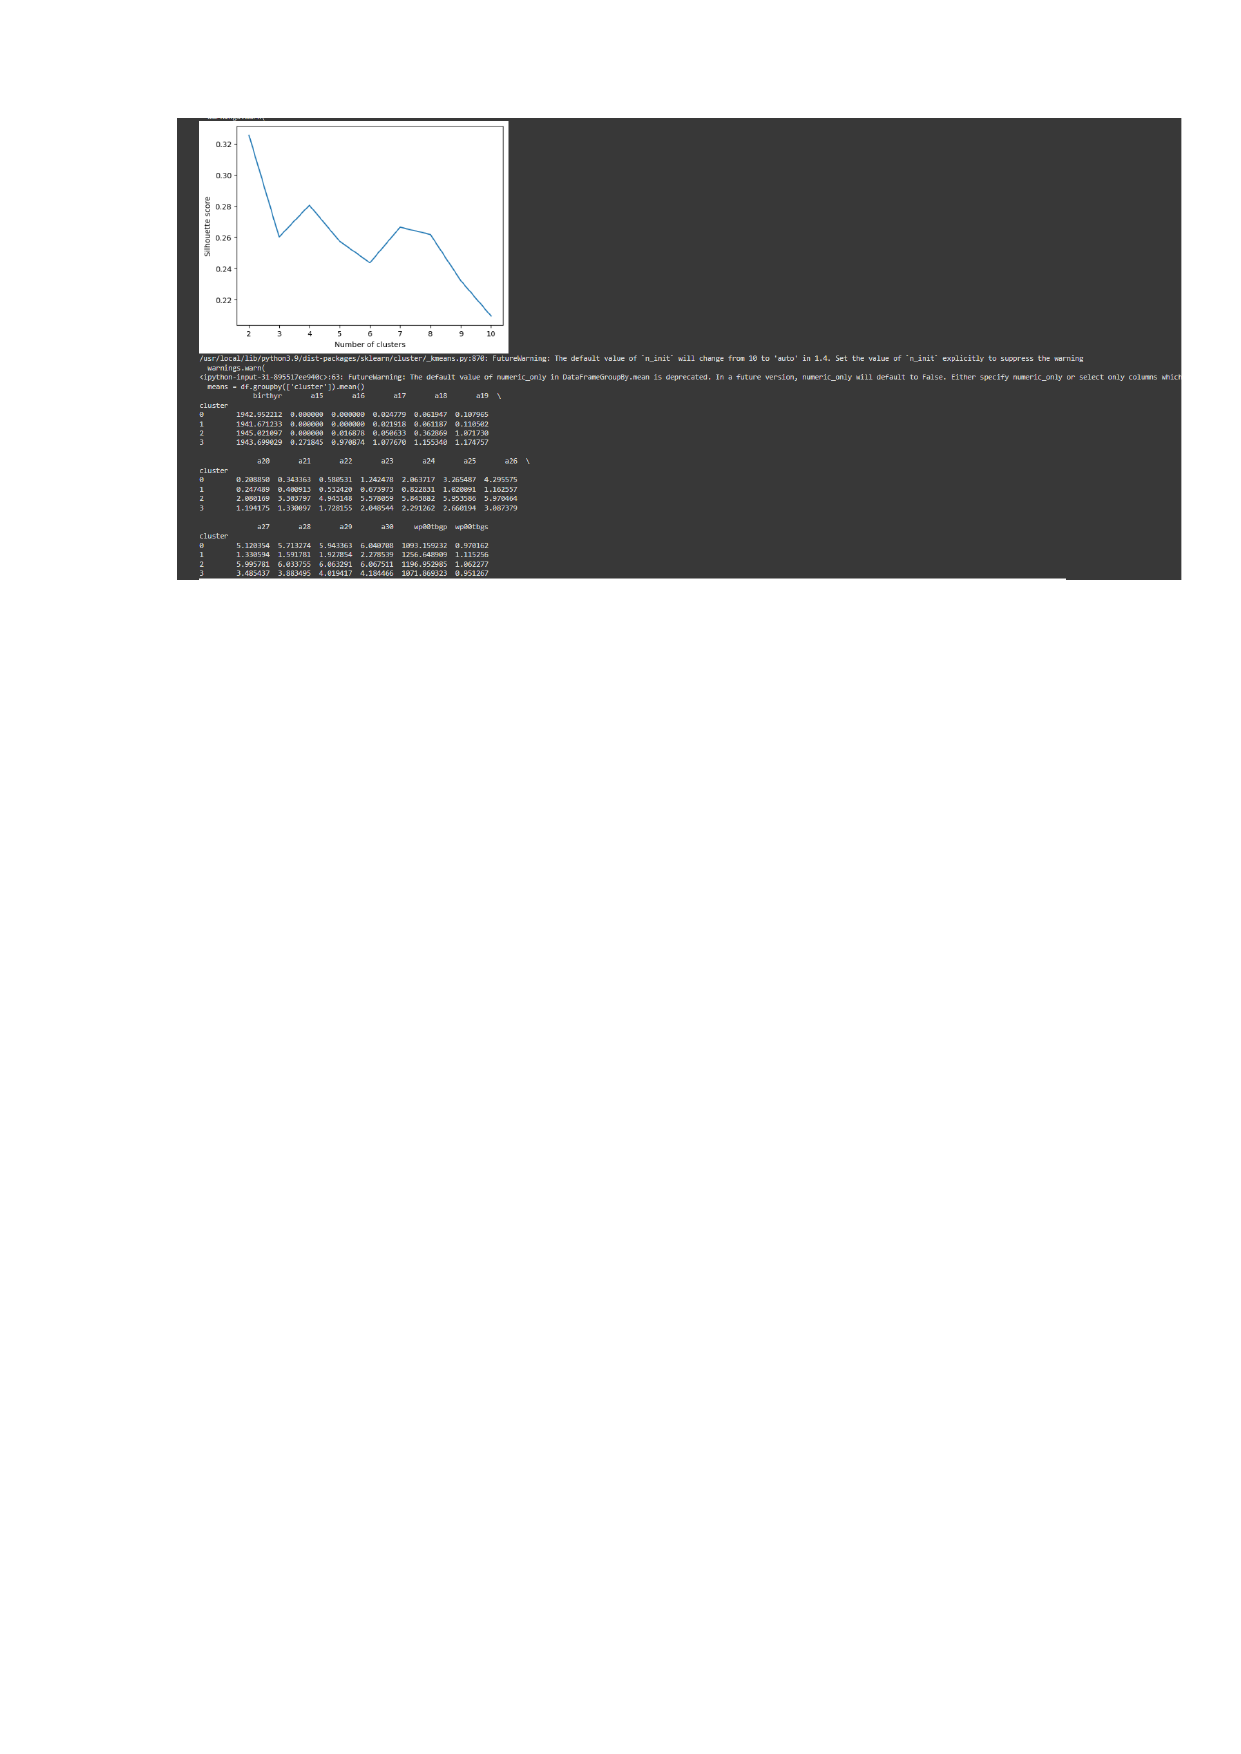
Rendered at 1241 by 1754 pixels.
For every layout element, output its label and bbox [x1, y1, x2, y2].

picture [177, 118, 1182, 580]
